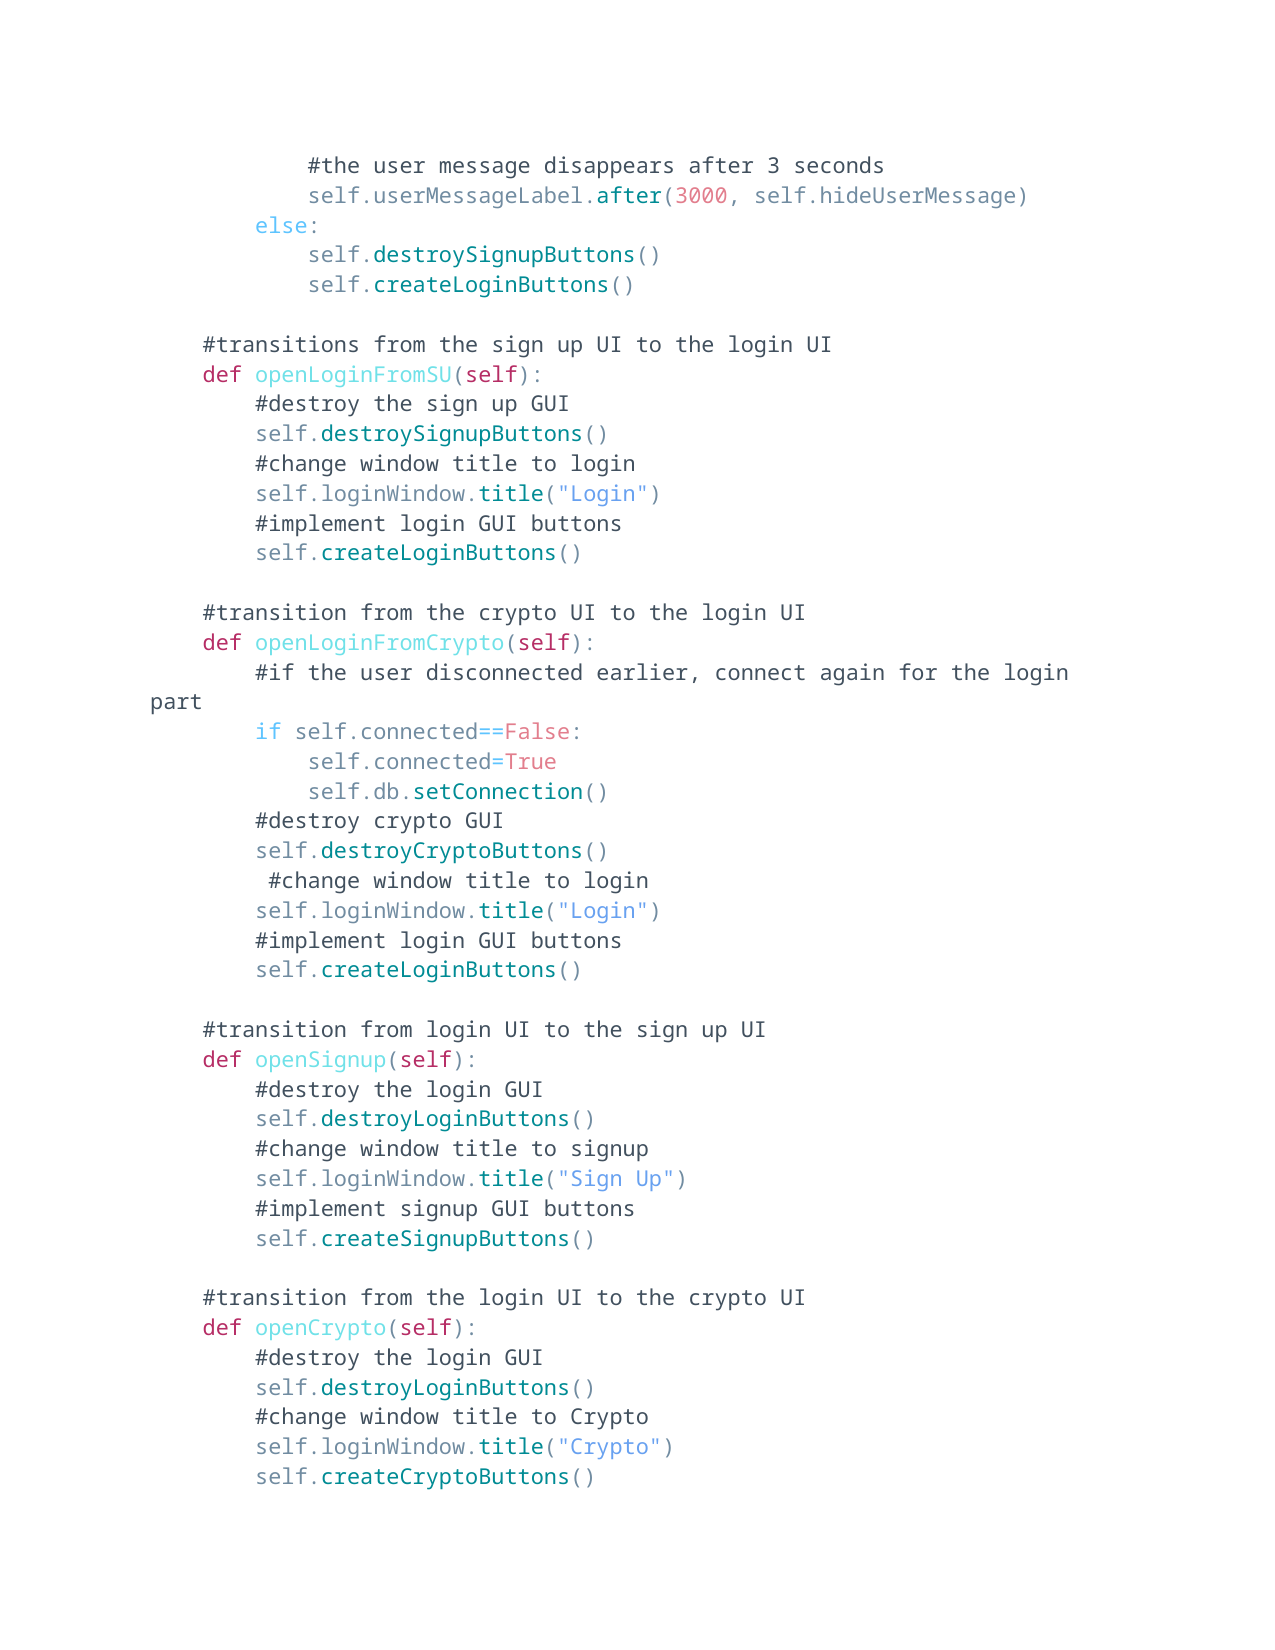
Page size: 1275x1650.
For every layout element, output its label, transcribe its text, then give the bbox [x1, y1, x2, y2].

text #destroy the login GUI [150, 1342, 1125, 1371]
text self.loginWindow.title("Sign Up") [150, 1163, 1125, 1193]
text self.createLoginButtons() [150, 269, 1125, 299]
text #change window title to signup [150, 1133, 1125, 1163]
text #the user message disappears after 3 seconds [150, 150, 1125, 180]
text def openLoginFromCrypto(self): [150, 627, 1125, 656]
text #if the user disconnected earlier, connect again for the login part [150, 656, 1125, 716]
text #implement login GUI buttons [150, 924, 1125, 954]
text #transitions from the sign up UI to the login UI [150, 329, 1125, 358]
text #transition from login UI to the sign up UI [150, 1014, 1125, 1044]
text self.createLoginButtons() [150, 954, 1125, 984]
text #change window title to Crypto [150, 1401, 1125, 1431]
text self.connected=True [150, 746, 1125, 776]
text self.loginWindow.title("Login") [150, 895, 1125, 924]
text #destroy the login GUI [150, 1073, 1125, 1103]
text self.destroySignupButtons() [150, 418, 1125, 448]
text #change window title to login [150, 448, 1125, 478]
text self.destroySignupButtons() [150, 239, 1125, 269]
text self.destroyLoginButtons() [150, 1371, 1125, 1401]
text #implement login GUI buttons [150, 507, 1125, 537]
text #transition from the login UI to the crypto UI [150, 1282, 1125, 1312]
text self.createLoginButtons() [150, 537, 1125, 567]
text self.createSignupButtons() [150, 1222, 1125, 1252]
text #transition from the crypto UI to the login UI [150, 597, 1125, 627]
text #change window title to login [150, 865, 1125, 895]
text #implement signup GUI buttons [150, 1193, 1125, 1222]
text self.userMessageLabel.after(3000, self.hideUserMessage) [150, 180, 1125, 209]
text self.loginWindow.title("Login") [150, 478, 1125, 507]
text #destroy crypto GUI [150, 805, 1125, 835]
text self.db.setConnection() [150, 776, 1125, 805]
text #destroy the sign up GUI [150, 388, 1125, 418]
text self.destroyLoginButtons() [150, 1103, 1125, 1133]
text def openCrypto(self): [150, 1312, 1125, 1342]
text def openLoginFromSU(self): [150, 358, 1125, 388]
text def openSignup(self): [150, 1044, 1125, 1073]
text if self.connected==False: [150, 716, 1125, 746]
text self.destroyCryptoButtons() [150, 835, 1125, 865]
text self.createCryptoButtons() [150, 1461, 1125, 1491]
text self.loginWindow.title("Crypto") [150, 1431, 1125, 1461]
text else: [150, 209, 1125, 239]
